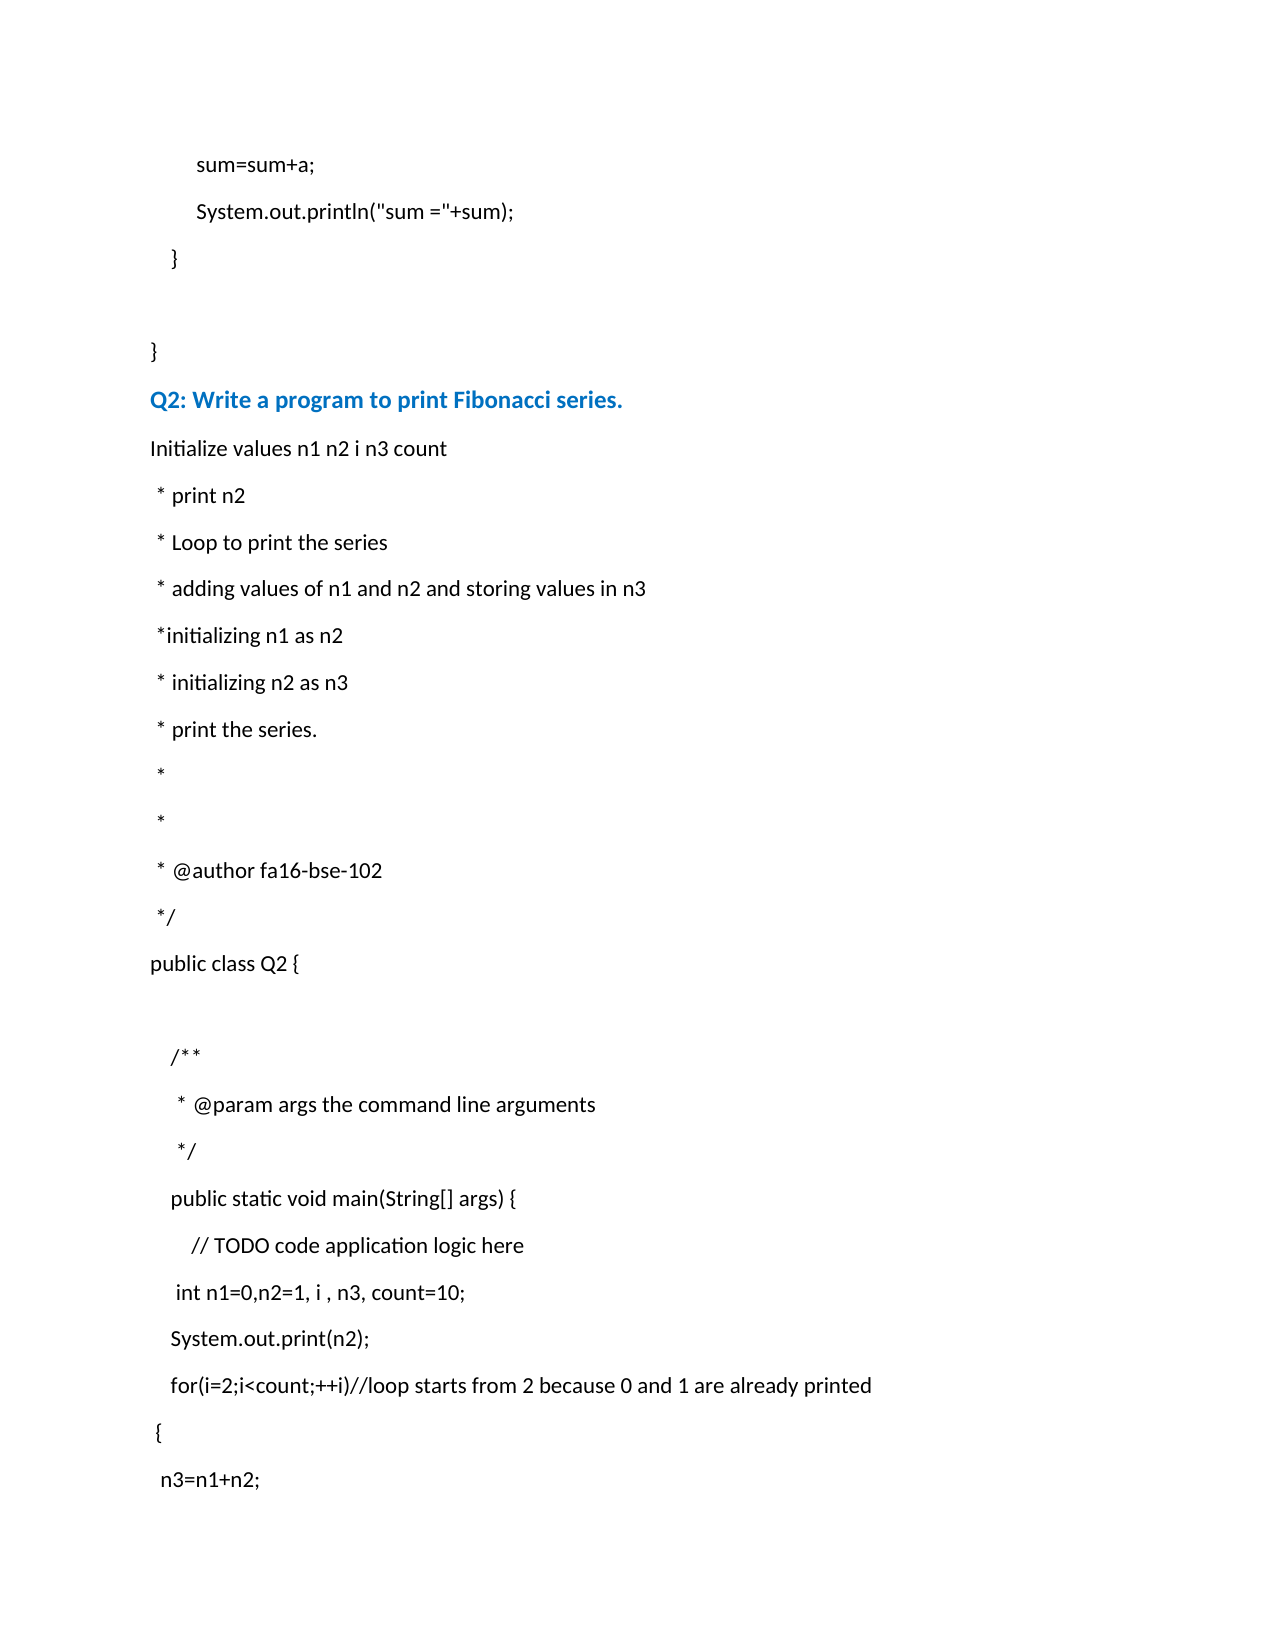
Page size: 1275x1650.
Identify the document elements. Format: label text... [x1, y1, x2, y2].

text for(i=2;i<count;++i)//loop starts from 2 because 0 and 1 are already printed [150, 1371, 1125, 1399]
text // TODO code application logic here [150, 1231, 1125, 1259]
text } [150, 337, 1125, 366]
text int n1=0,n2=1, i , n3, count=10; [150, 1278, 1125, 1306]
text * @author fa16-bse-102 [150, 856, 1125, 884]
text /** [150, 1043, 1125, 1071]
text n3=n1+n2; [150, 1465, 1125, 1493]
text * [150, 809, 1125, 837]
text } [150, 244, 1125, 272]
text System.out.print(n2); [150, 1324, 1125, 1353]
text * Loop to print the series [150, 528, 1125, 556]
text System.out.println("sum ="+sum); [150, 197, 1125, 225]
text public class Q2 { [150, 949, 1125, 978]
text */ [150, 903, 1125, 931]
text { [150, 1418, 1125, 1446]
text public static void main(String[] args) { [150, 1184, 1125, 1212]
text */ [150, 1137, 1125, 1165]
text * initializing n2 as n3 [150, 668, 1125, 696]
text * @param args the command line arguments [150, 1090, 1125, 1118]
text * print the series. [150, 715, 1125, 743]
text * print n2 [150, 481, 1125, 509]
text * [150, 762, 1125, 790]
text Q2: Write a program to print Fibonacci series. [150, 384, 1125, 415]
text sum=sum+a; [150, 150, 1125, 178]
text Initialize values n1 n2 i n3 count [150, 434, 1125, 462]
text *initializing n1 as n2 [150, 621, 1125, 649]
text * adding values of n1 and n2 and storing values in n3 [150, 574, 1125, 603]
